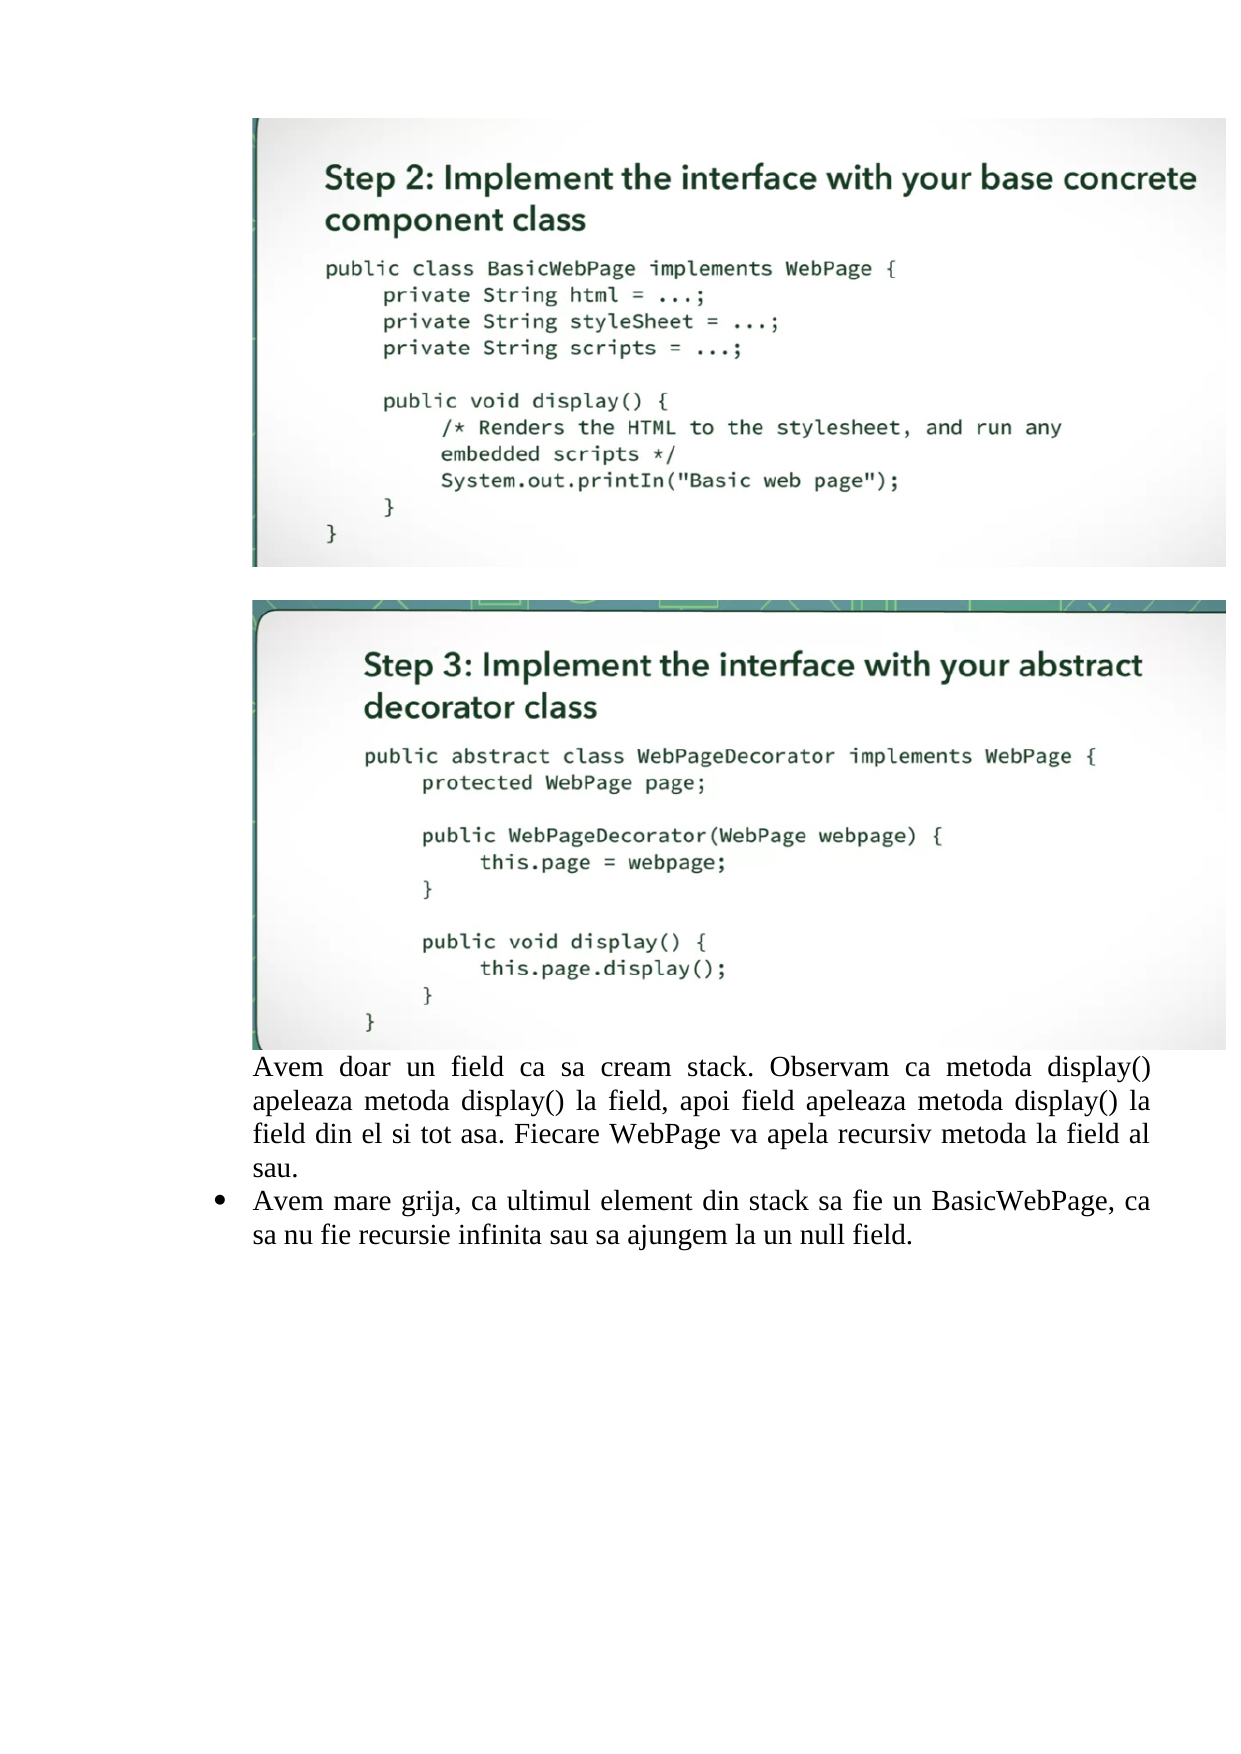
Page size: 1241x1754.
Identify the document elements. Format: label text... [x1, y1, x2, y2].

picture [252, 118, 1226, 567]
list Avem mare grija, ca ultimul element din stack sa fie un BasicWebPage, ca sa nu fie recursie infinita sau sa ajungem la un null field. [215, 1183, 1152, 1251]
picture [252, 600, 1226, 1050]
list Avem doar un field ca sa cream stack. Observam ca metoda display() apeleaza metoda display() la field, apoi field apeleaza metoda display() la field din el si tot asa. Fiecare WebPage va apela recursiv metoda la field al sau. [252, 1050, 1152, 1183]
